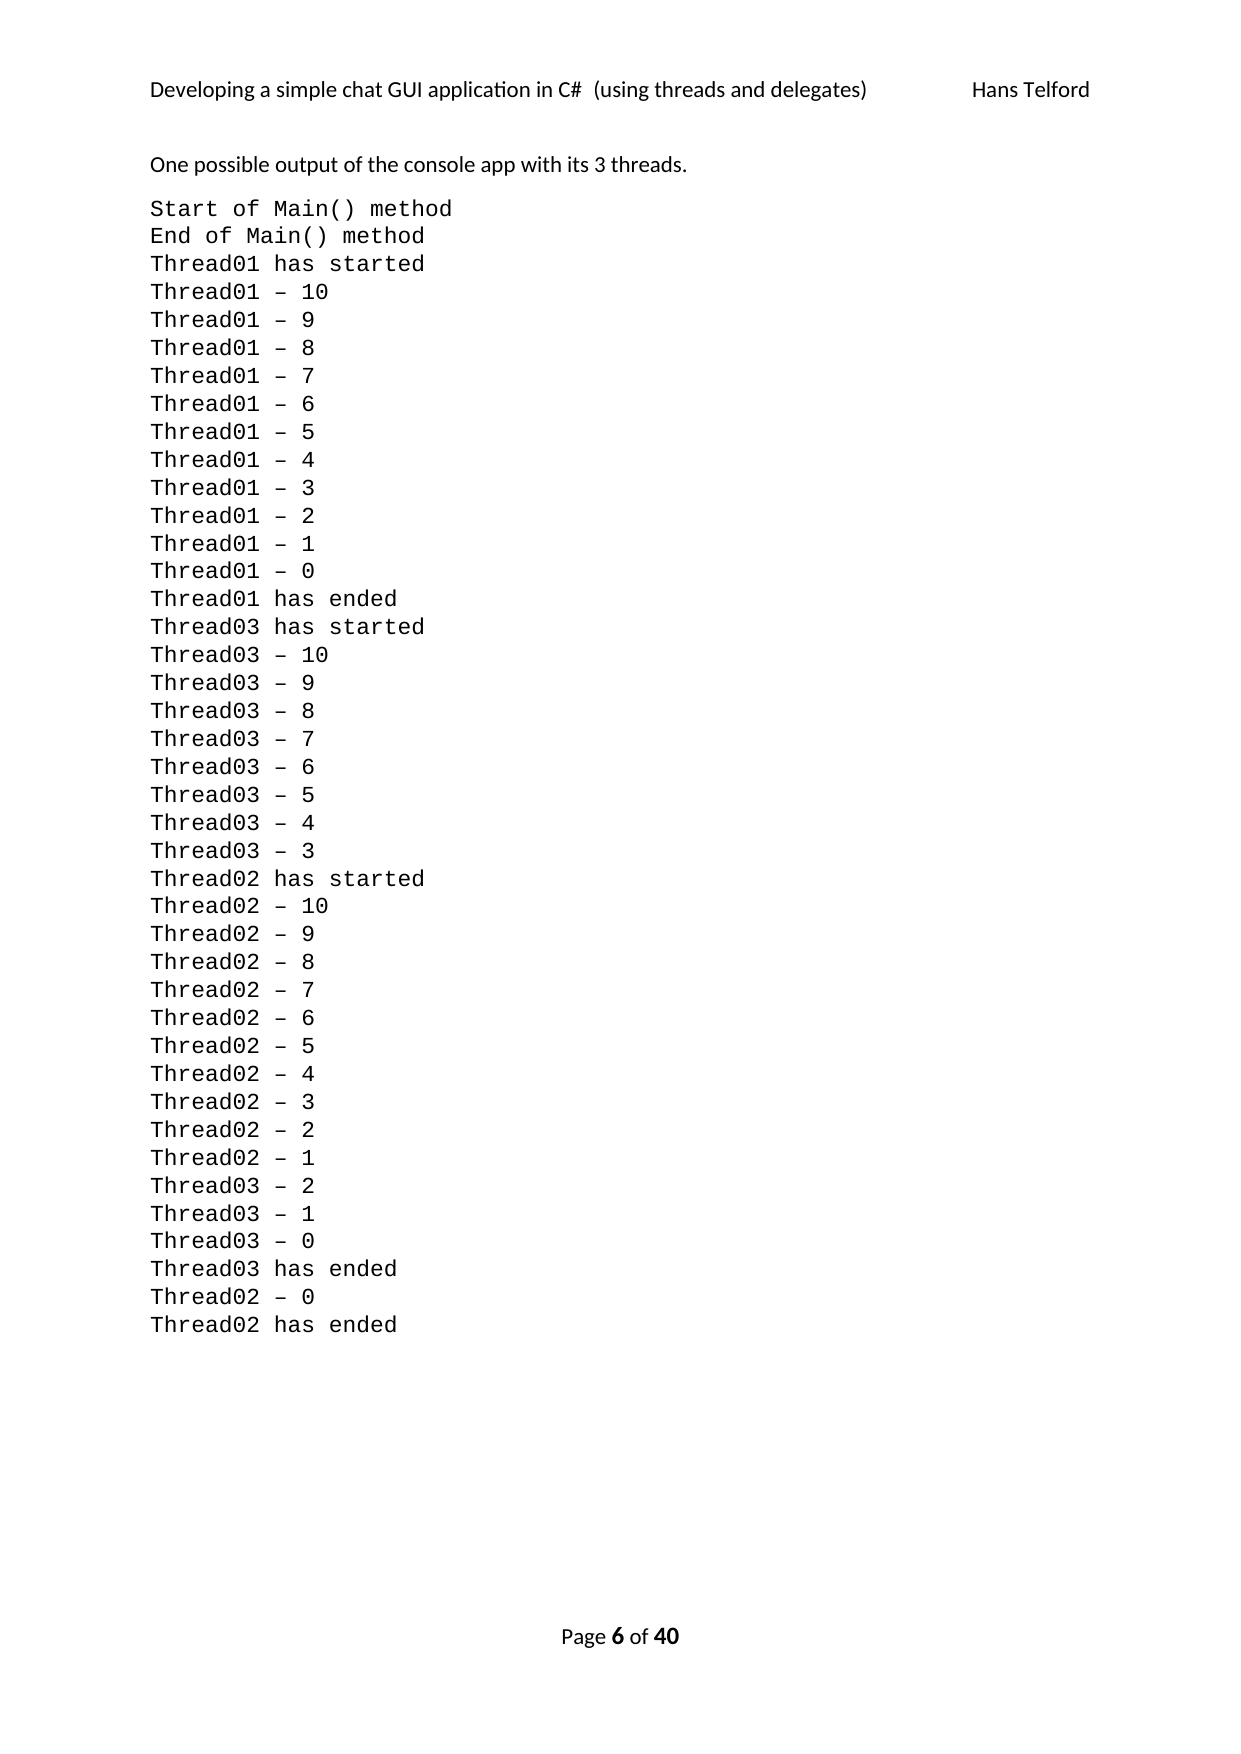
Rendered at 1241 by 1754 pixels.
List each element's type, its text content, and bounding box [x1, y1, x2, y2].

text Start of Main() method End of Main() method Thread01 has started Thread01 – 10 Thread01 – 9 Thread01 – 8 Thread01 – 7 Thread01 – 6 Thread01 – 5 Thread01 – 4 Thread01 – 3 Thread01 – 2 Thread01 – 1 Thread01 – 0 Thread01 has ended Thread03 has started Thread03 – 10 Thread03 – 9 Thread03 – 8 Thread03 – 7 Thread03 – 6 Thread03 – 5 Thread03 – 4 Thread03 – 3 Thread02 has started Thread02 – 10 Thread02 – 9 Thread02 – 8 Thread02 – 7 Thread02 – 6 Thread02 – 5 Thread02 – 4 Thread02 – 3 Thread02 – 2 Thread02 – 1 Thread03 – 2 Thread03 – 1 Thread03 – 0 Thread03 has ended Thread02 – 0 Thread02 has ended [150, 197, 1090, 1339]
text One possible output of the console app with its 3 threads. [150, 150, 1090, 178]
